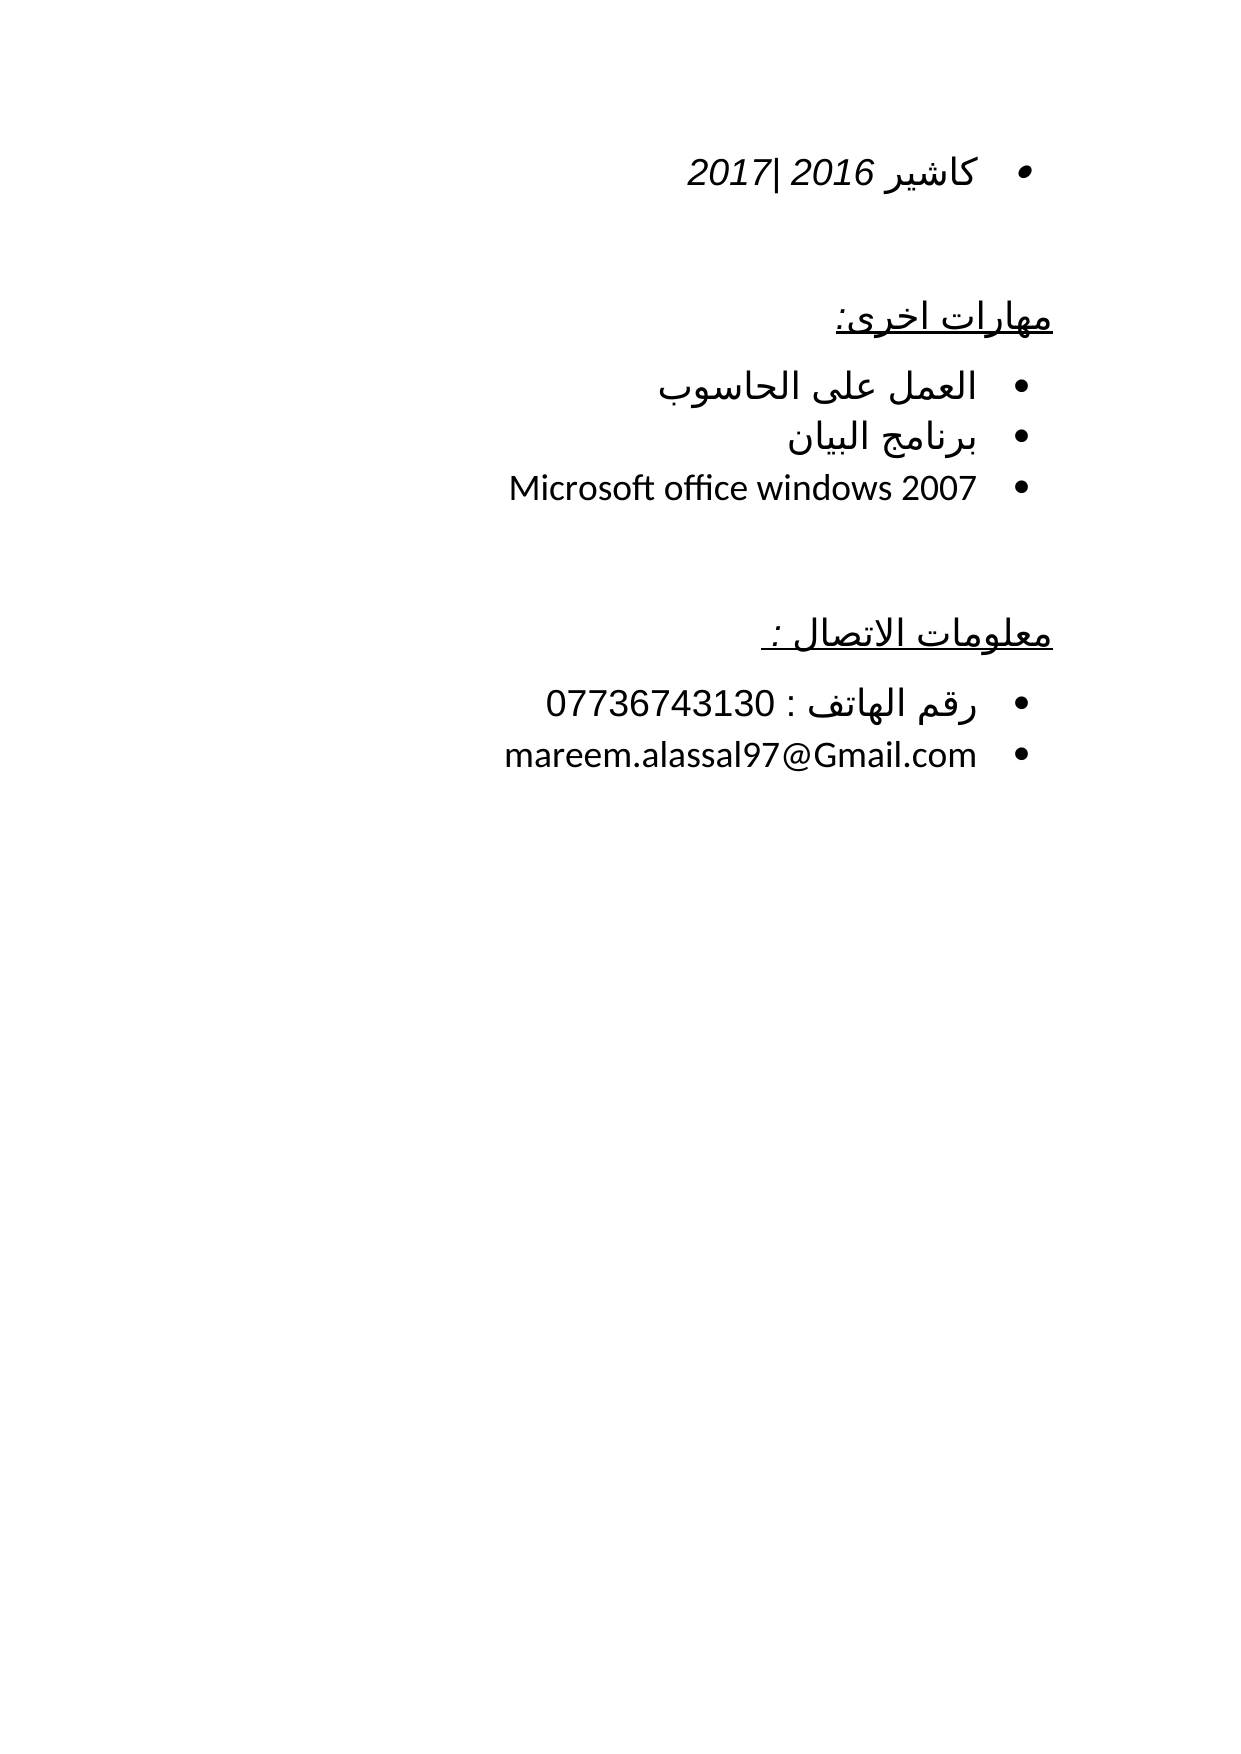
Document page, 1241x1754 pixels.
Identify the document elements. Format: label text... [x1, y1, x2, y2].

list كاشير 2016 |2017 [187, 150, 1015, 193]
list mareem.alassal97@Gmail.com [187, 731, 1015, 777]
text معلومات الاتصال : [187, 611, 1053, 654]
list برنامج البيان [187, 414, 1015, 457]
text مهارات اخرى: [187, 294, 1053, 337]
list رقم الهاتف : 07736743130 [187, 681, 1015, 724]
list العمل على الحاسوب [187, 364, 1015, 408]
list Microsoft office windows 2007 [187, 464, 1015, 510]
